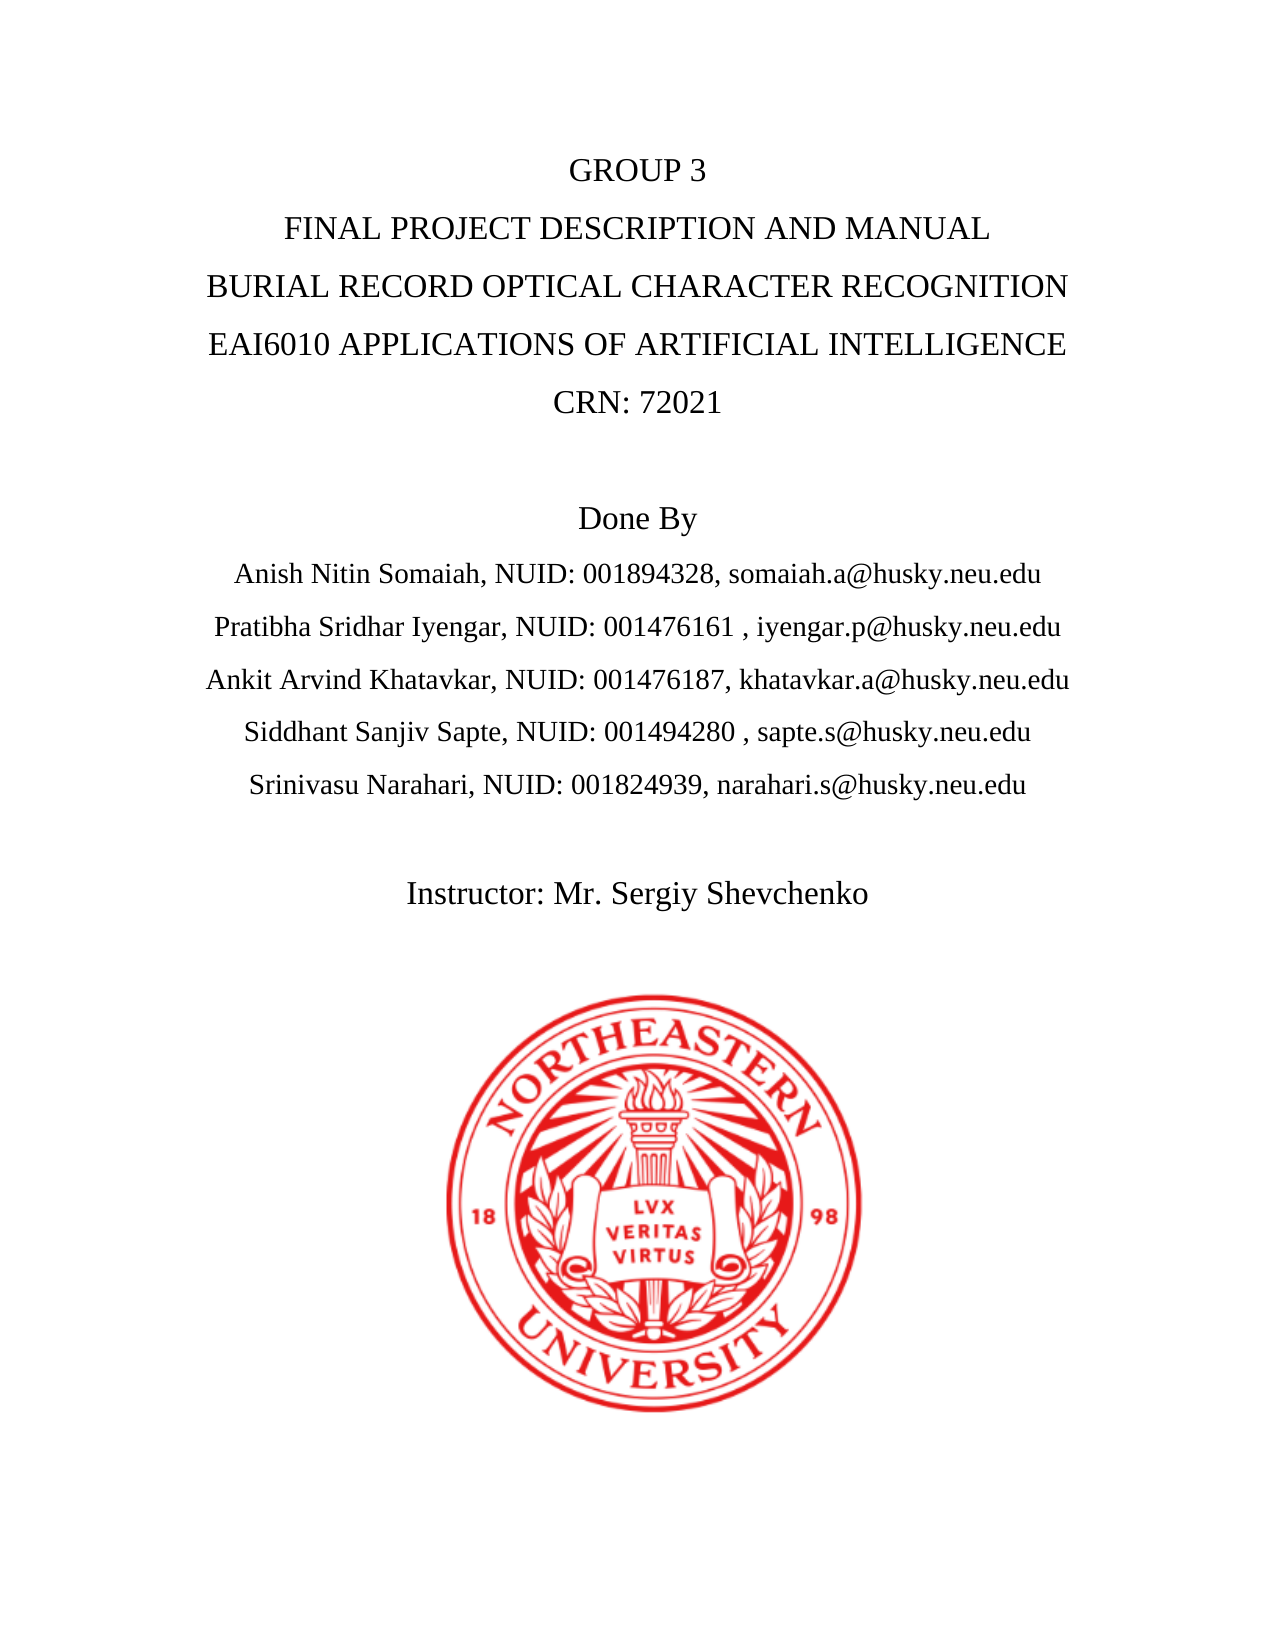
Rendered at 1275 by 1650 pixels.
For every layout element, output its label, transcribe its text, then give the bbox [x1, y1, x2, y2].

text FINAL PROJECT DESCRIPTION AND MANUAL [150, 208, 1125, 246]
text Siddhant Sanjiv Sapte, NUID: 001494280 , sapte.s@husky.neu.edu [150, 714, 1125, 748]
text Anish Nitin Somaiah, NUID: 001894328, somaiah.a@husky.neu.edu [150, 556, 1125, 590]
picture [389, 989, 886, 1425]
text Srinivasu Narahari, NUID: 001824939, narahari.s@husky.neu.edu [150, 767, 1125, 801]
text GROUP 3 [150, 150, 1125, 188]
text CRN: 72021 [150, 382, 1125, 420]
text Done By [150, 498, 1125, 536]
text Pratibha Sridhar Iyengar, NUID: 001476161 , iyengar.p@husky.neu.edu [150, 609, 1125, 642]
text Ankit Arvind Khatavkar, NUID: 001476187, khatavkar.a@husky.neu.edu [150, 662, 1125, 695]
text Instructor: Mr. Sergiy Shevchenko [150, 873, 1125, 911]
text BURIAL RECORD OPTICAL CHARACTER RECOGNITION [150, 266, 1125, 304]
text EAI6010 APPLICATIONS OF ARTIFICIAL INTELLIGENCE [150, 324, 1125, 362]
